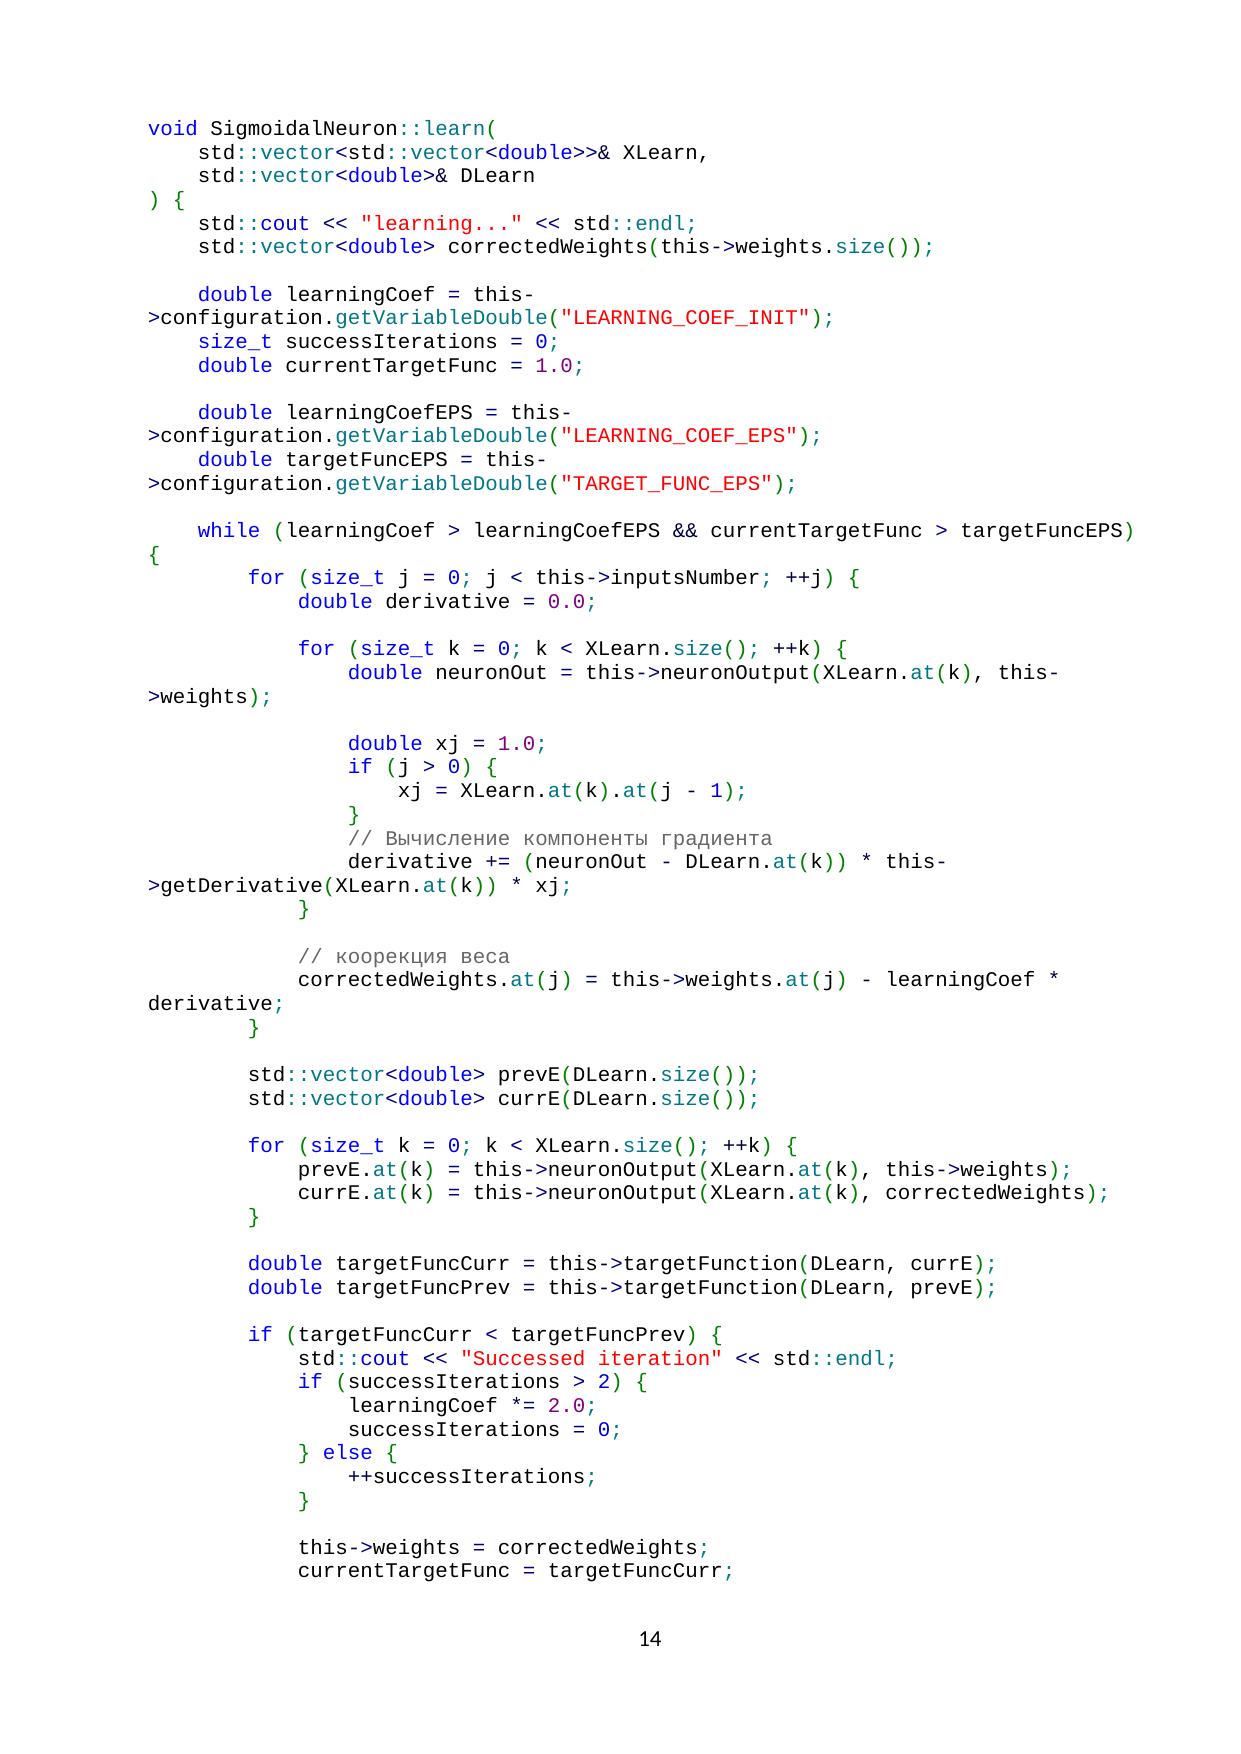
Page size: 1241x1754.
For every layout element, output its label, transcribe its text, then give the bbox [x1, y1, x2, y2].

text if (successIterations > 2) { [148, 1371, 1152, 1395]
text derivative += (neuronOut - DLearn.at(k)) * this->getDerivative(XLearn.at(k)) * xj; [148, 851, 1152, 898]
text std::cout << "Successed iteration" << std::endl; [148, 1348, 1152, 1371]
text } [148, 1206, 1152, 1229]
text std::vector<double> currE(DLearn.size()); [148, 1088, 1152, 1111]
text double currentTargetFunc = 1.0; [148, 354, 1152, 378]
text while (learningCoef > learningCoefEPS && currentTargetFunc > targetFuncEPS) { [148, 520, 1152, 567]
text } [148, 804, 1152, 827]
text void SigmoidalNeuron::learn( [148, 118, 1152, 142]
text std::vector<double> prevE(DLearn.size()); [148, 1064, 1152, 1088]
text correctedWeights.at(j) = this->weights.at(j) - learningCoef * derivative; [148, 969, 1152, 1017]
text double targetFuncEPS = this->configuration.getVariableDouble("TARGET_FUNC_EPS"); [148, 449, 1152, 496]
text double learningCoefEPS = this->configuration.getVariableDouble("LEARNING_COEF_EPS"); [148, 402, 1152, 449]
text // коорекция веса [148, 946, 1152, 969]
text std::vector<std::vector<double>>& XLearn, [148, 142, 1152, 165]
text currE.at(k) = this->neuronOutput(XLearn.at(k), correctedWeights); [148, 1182, 1152, 1206]
text double targetFuncPrev = this->targetFunction(DLearn, prevE); [148, 1277, 1152, 1300]
text } [148, 1017, 1152, 1040]
text prevE.at(k) = this->neuronOutput(XLearn.at(k), this->weights); [148, 1158, 1152, 1182]
text learningCoef *= 2.0; [148, 1395, 1152, 1419]
text if (j > 0) { [148, 757, 1152, 780]
text } [148, 898, 1152, 922]
text if (targetFuncCurr < targetFuncPrev) { [148, 1324, 1152, 1348]
text double targetFuncCurr = this->targetFunction(DLearn, currE); [148, 1253, 1152, 1277]
text } [148, 1489, 1152, 1513]
text ) { [148, 189, 1152, 213]
text for (size_t k = 0; k < XLearn.size(); ++k) { [148, 638, 1152, 662]
text // Вычисление компоненты градиента [148, 827, 1152, 851]
text } else { [148, 1442, 1152, 1466]
text successIterations = 0; [148, 1419, 1152, 1442]
text double xj = 1.0; [148, 733, 1152, 757]
text currentTargetFunc = targetFuncCurr; [148, 1561, 1152, 1584]
text double derivative = 0.0; [148, 591, 1152, 615]
text std::vector<double>& DLearn [148, 165, 1152, 189]
text double neuronOut = this->neuronOutput(XLearn.at(k), this->weights); [148, 662, 1152, 709]
text double learningCoef = this->configuration.getVariableDouble("LEARNING_COEF_INIT"); [148, 284, 1152, 331]
text ++successIterations; [148, 1466, 1152, 1489]
text for (size_t j = 0; j < this->inputsNumber; ++j) { [148, 567, 1152, 591]
text xj = XLearn.at(k).at(j - 1); [148, 780, 1152, 804]
text size_t successIterations = 0; [148, 331, 1152, 354]
text std::vector<double> correctedWeights(this->weights.size()); [148, 236, 1152, 260]
text this->weights = correctedWeights; [148, 1537, 1152, 1561]
text std::cout << "learning..." << std::endl; [148, 213, 1152, 236]
text for (size_t k = 0; k < XLearn.size(); ++k) { [148, 1135, 1152, 1158]
